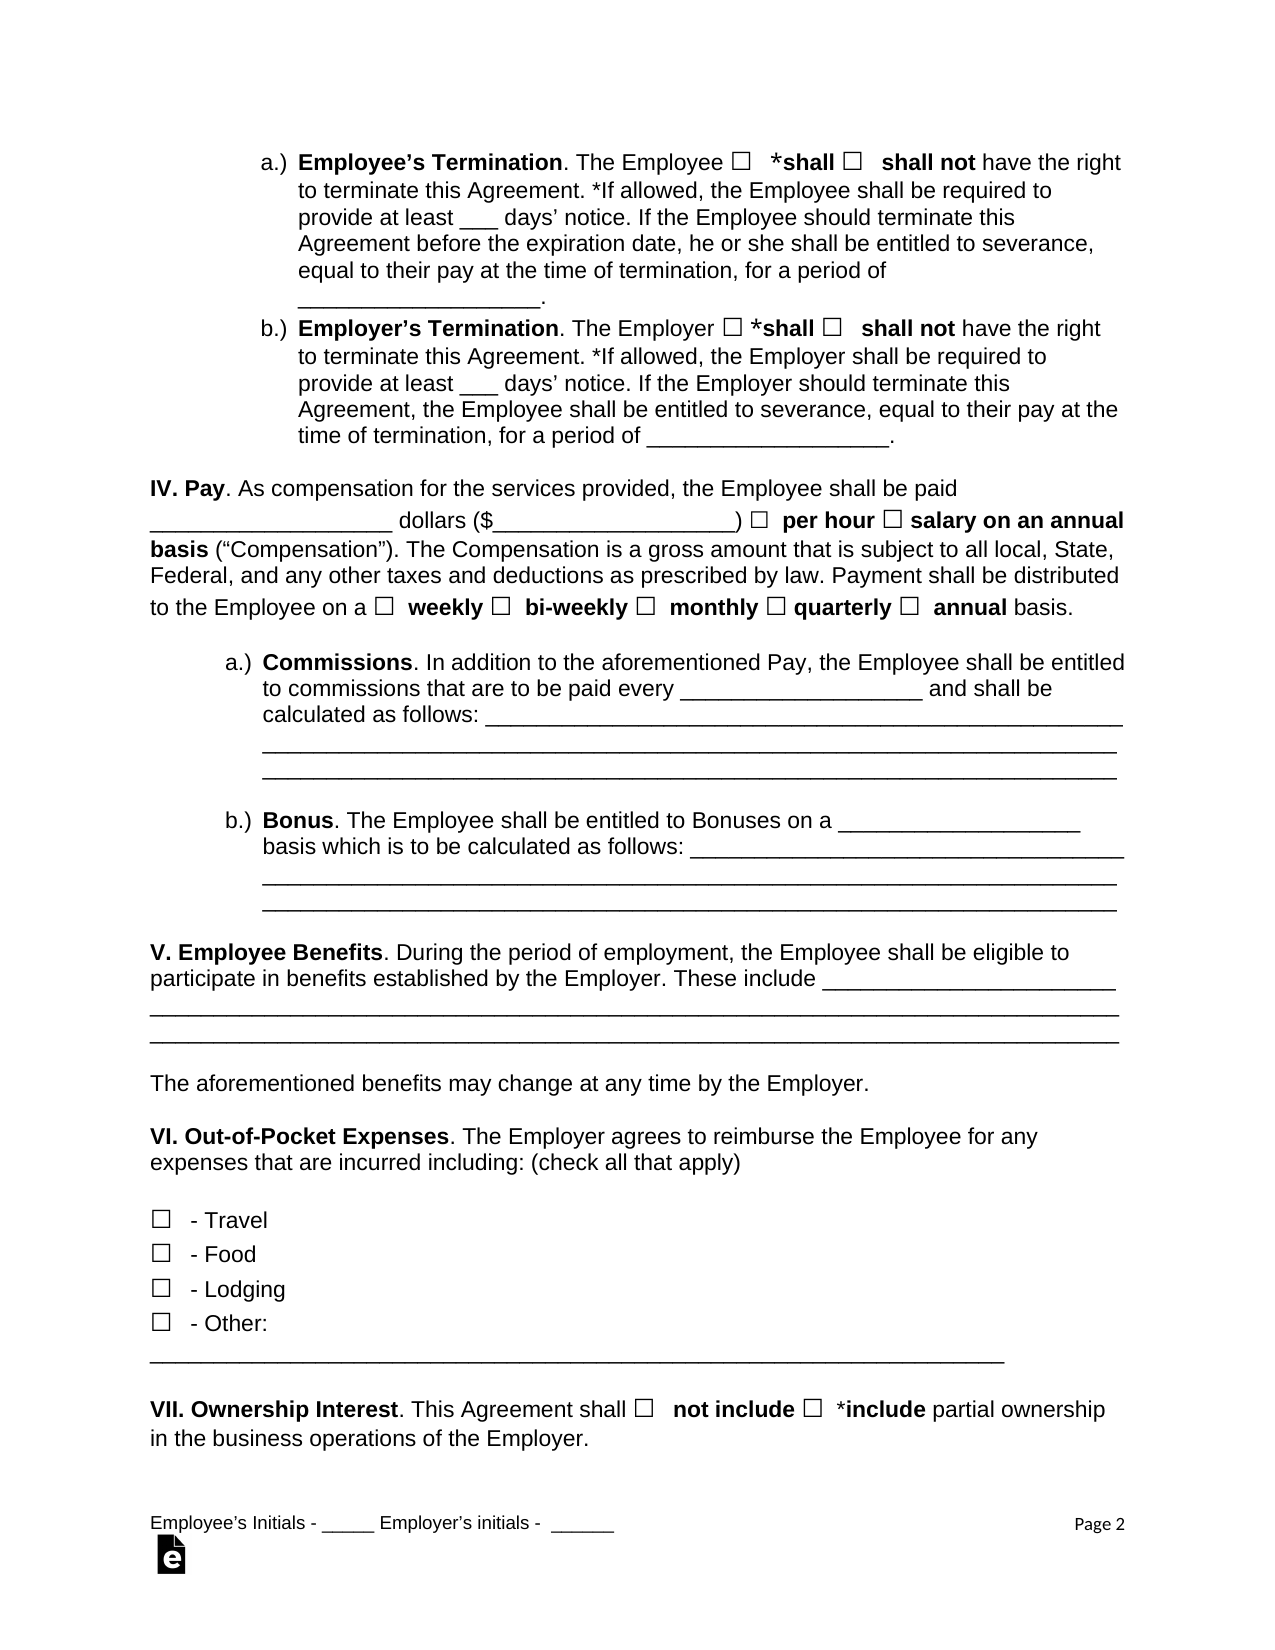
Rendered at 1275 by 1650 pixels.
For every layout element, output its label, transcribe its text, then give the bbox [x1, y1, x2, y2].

list Commissions. In addition to the aforementioned Pay, the Employee shall be entitled to commissions that are to be paid every ___________________ and shall be calculated as follows: __________________________________________________ [225, 649, 1125, 728]
list Bonus. The Employee shall be entitled to Bonuses on a ___________________ basis which is to be calculated as follows: __________________________________ [225, 807, 1125, 859]
text - Lodging [150, 1270, 1125, 1304]
text The aforementioned benefits may change at any time by the Employer. [150, 1070, 1125, 1097]
list ______________________________________________________________________________________________________________________________________ [262, 728, 1125, 780]
text VII. Ownership Interest. This Agreement shall not include *include partial ownership in the business operations of the Employer. [150, 1391, 1125, 1451]
list Employer’s Termination. The Employer *shall shall not have the right to terminate this Agreement. *If allowed, the Employer shall be required to provide at least ___ days’ notice. If the Employer should terminate this Agreement, the Employee shall be entitled to severance, equal to their pay at the time of termination, for a period of ___________________. [260, 309, 1125, 449]
text ________________________________________________________________________________________________________________________________________________________ [150, 991, 1125, 1044]
list ______________________________________________________________________________________________________________________________________ [262, 859, 1125, 912]
list Employee’s Termination. The Employee *shall shall not have the right to terminate this Agreement. *If allowed, the Employee shall be required to provide at least ___ days’ notice. If the Employee should terminate this Agreement before the expiration date, he or she shall be entitled to severance, equal to their pay at the time of termination, for a period of ___________________. [260, 143, 1125, 309]
text - Food [150, 1236, 1125, 1270]
text - Travel [150, 1202, 1125, 1236]
picture [150, 1533, 192, 1575]
text V. Employee Benefits. During the period of employment, the Employee shall be eligible to participate in benefits established by the Employer. These include _______________________ [150, 938, 1125, 991]
text VI. Out-of-Pocket Expenses. The Employer agrees to reimburse the Employee for any expenses that are incurred including: (check all that apply) [150, 1123, 1125, 1176]
text IV. Pay. As compensation for the services provided, the Employee shall be paid ___________________ dollars ($___________________) ☐ per hour salary on an annual basis (“Compensation”). The Compensation is a gross amount that is subject to all local, State, Federal, and any other taxes and deductions as prescribed by law. Payment shall be distributed to the Employee on a weekly bi-weekly monthly quarterly annual basis. [150, 475, 1125, 622]
text - Other: ___________________________________________________________________ [150, 1304, 1125, 1365]
